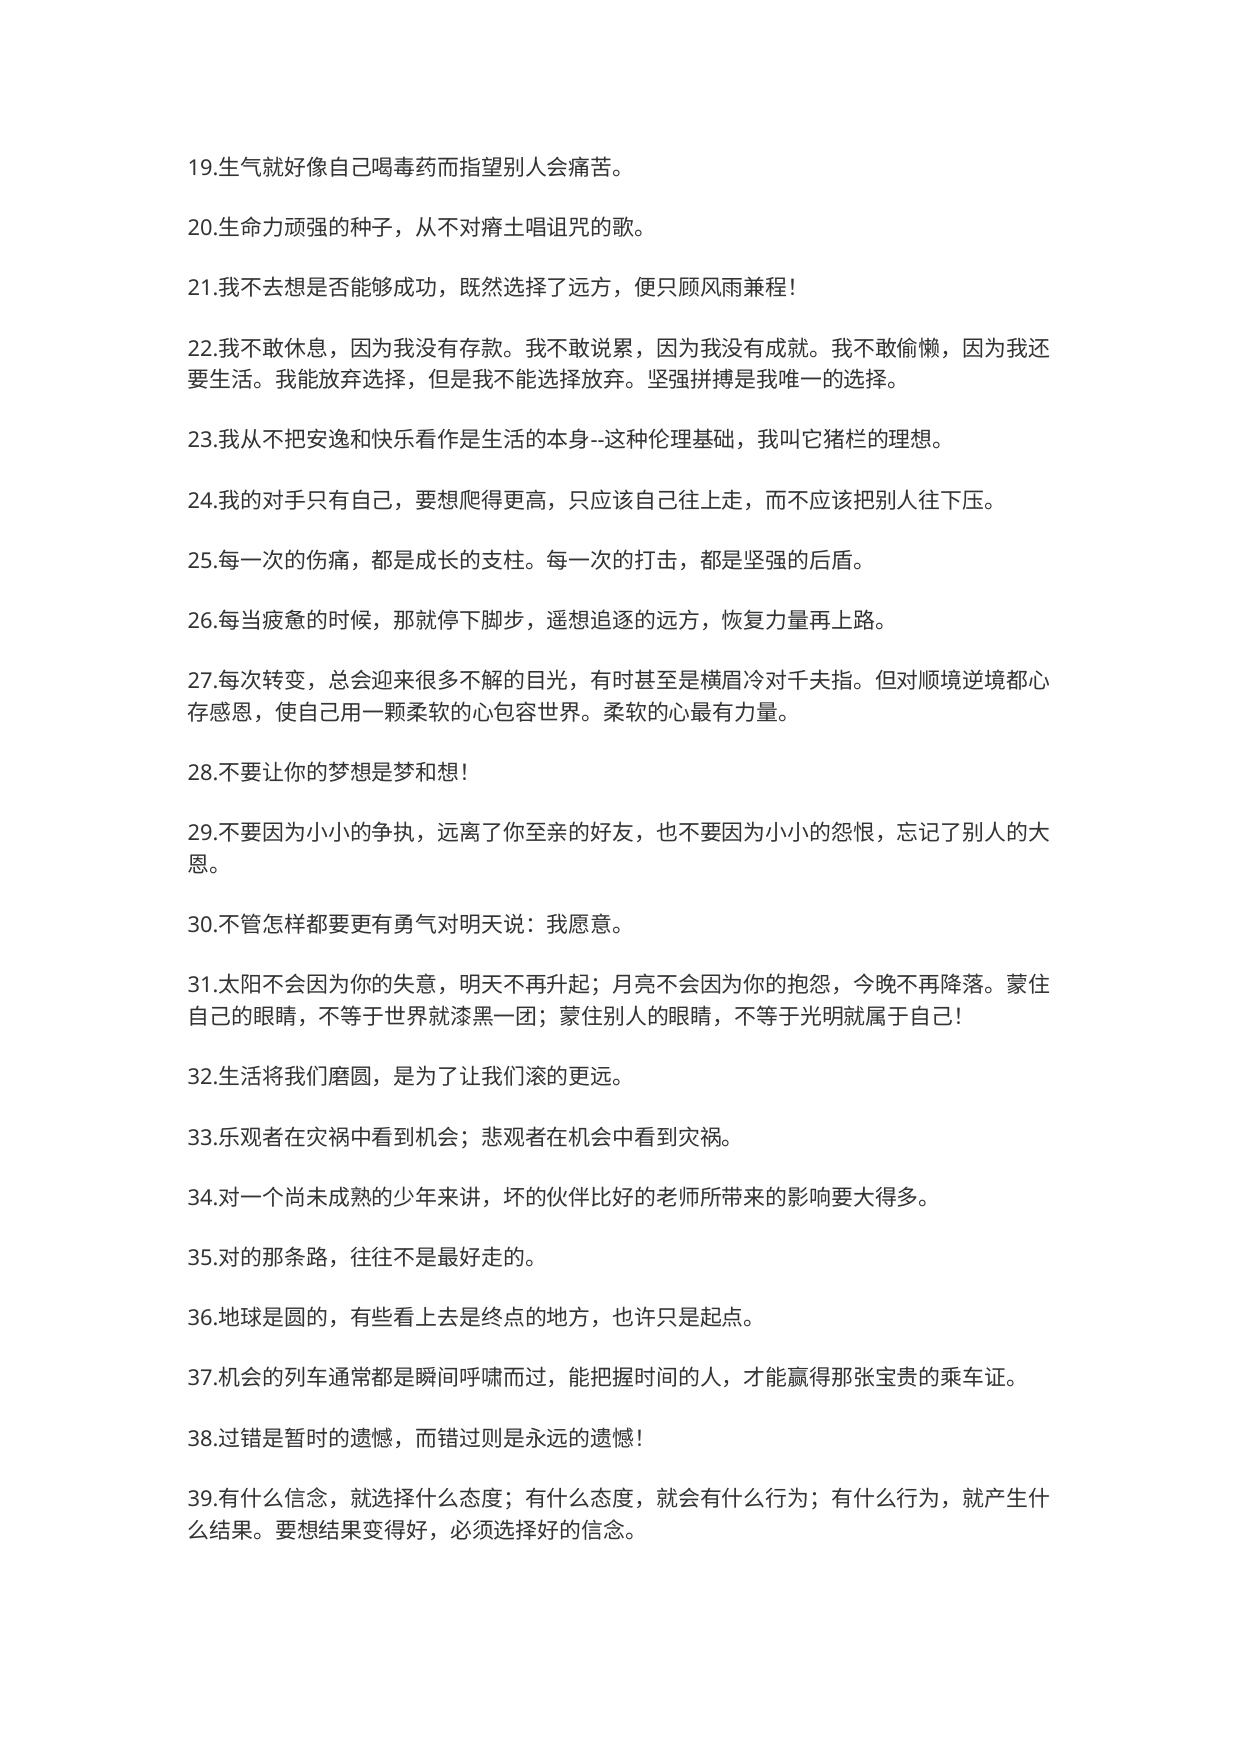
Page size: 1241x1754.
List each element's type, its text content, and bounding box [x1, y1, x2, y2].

text 26.每当疲惫的时候，那就停下脚步，遥想追逐的远方，恢复力量再上路。 [187, 603, 1053, 635]
text 21.我不去想是否能够成功，既然选择了远方，便只顾风雨兼程！ [187, 270, 1053, 302]
text 23.我从不把安逸和快乐看作是生活的本身--这种伦理基础，我叫它猪栏的理想。 [187, 422, 1053, 454]
text 20.生命力顽强的种子，从不对瘠土唱诅咒的歌。 [187, 210, 1053, 242]
text 37.机会的列车通常都是瞬间呼啸而过，能把握时间的人，才能赢得那张宝贵的乘车证。 [187, 1360, 1053, 1392]
text 19.生气就好像自己喝毒药而指望别人会痛苦。 [187, 150, 1053, 182]
text 22.我不敢休息，因为我没有存款。我不敢说累，因为我没有成就。我不敢偷懒，因为我还要生活。我能放弃选择，但是我不能选择放弃。坚强拼搏是我唯一的选择。 [187, 331, 1053, 394]
text 31.太阳不会因为你的失意，明天不再升起；月亮不会因为你的抱怨，今晚不再降落。蒙住自己的眼睛，不等于世界就漆黑一团；蒙住别人的眼睛，不等于光明就属于自己！ [187, 967, 1053, 1031]
text 35.对的那条路，往往不是最好走的。 [187, 1240, 1053, 1272]
text 34.对一个尚未成熟的少年来讲，坏的伙伴比好的老师所带来的影响要大得多。 [187, 1180, 1053, 1212]
text 24.我的对手只有自己，要想爬得更高，只应该自己往上走，而不应该把别人往下压。 [187, 483, 1053, 514]
text 29.不要因为小小的争执，远离了你至亲的好友，也不要因为小小的怨恨，忘记了别人的大恩。 [187, 815, 1053, 879]
text 38.过错是暂时的遗憾，而错过则是永远的遗憾！ [187, 1421, 1053, 1452]
text 33.乐观者在灾祸中看到机会；悲观者在机会中看到灾祸。 [187, 1119, 1053, 1151]
text 30.不管怎样都要更有勇气对明天说：我愿意。 [187, 907, 1053, 939]
text 28.不要让你的梦想是梦和想！ [187, 755, 1053, 787]
text 32.生活将我们磨圆，是为了让我们滚的更远。 [187, 1059, 1053, 1091]
text 25.每一次的伤痛，都是成长的支柱。每一次的打击，都是坚强的后盾。 [187, 543, 1053, 575]
text 39.有什么信念，就选择什么态度；有什么态度，就会有什么行为；有什么行为，就产生什么结果。要想结果变得好，必须选择好的信念。 [187, 1481, 1053, 1544]
text 27.每次转变，总会迎来很多不解的目光，有时甚至是横眉冷对千夫指。但对顺境逆境都心存感恩，使自己用一颗柔软的心包容世界。柔软的心最有力量。 [187, 663, 1053, 727]
text 36.地球是圆的，有些看上去是终点的地方，也许只是起点。 [187, 1300, 1053, 1332]
